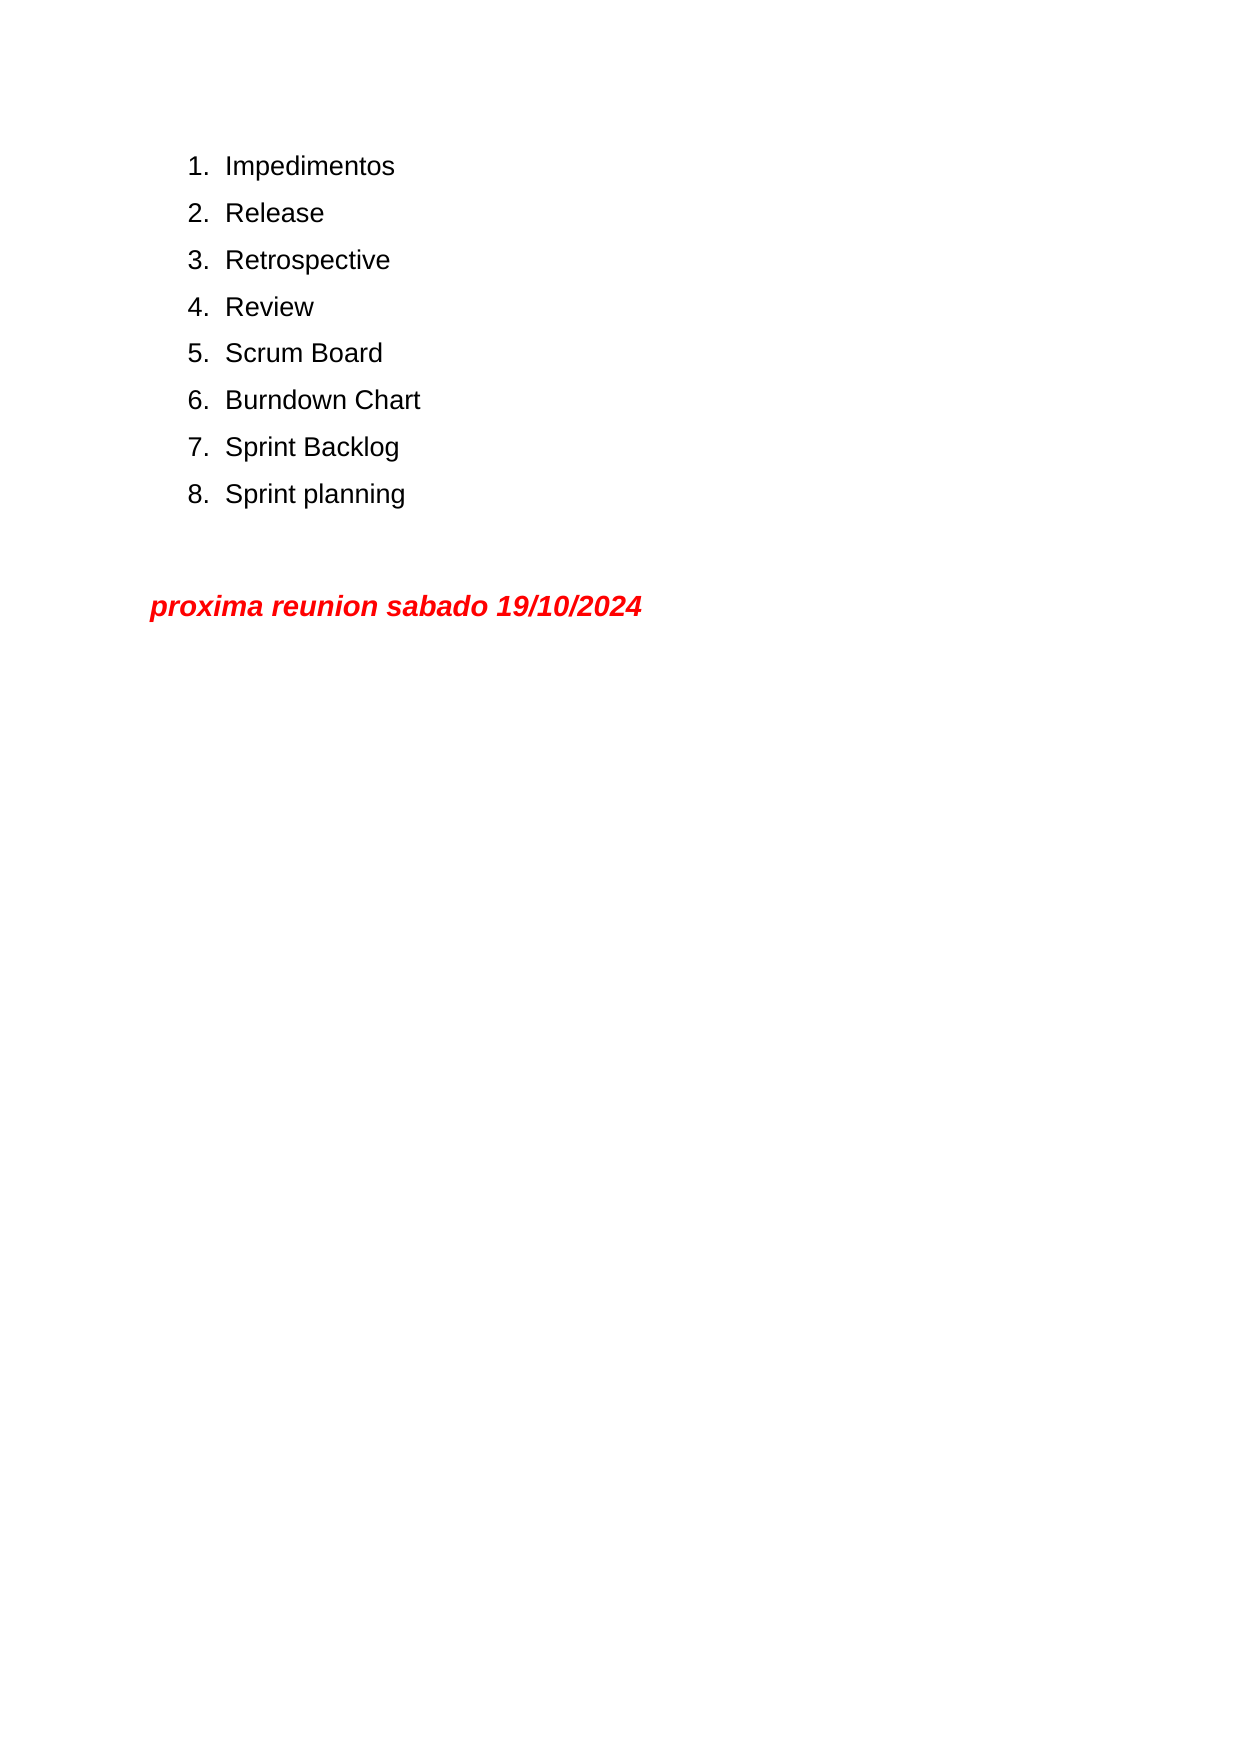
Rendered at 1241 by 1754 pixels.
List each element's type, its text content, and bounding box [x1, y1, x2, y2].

list Review [187, 291, 1090, 322]
list Impedimentos [187, 150, 1090, 181]
text proxima reunion sabado 19/10/2024 [150, 589, 1090, 623]
list Scrum Board [187, 337, 1090, 369]
list Burndown Chart [187, 384, 1090, 416]
list Retrospective [187, 244, 1090, 275]
list Sprint planning [187, 478, 1090, 509]
list Release [187, 197, 1090, 228]
list Sprint Backlog [187, 431, 1090, 462]
